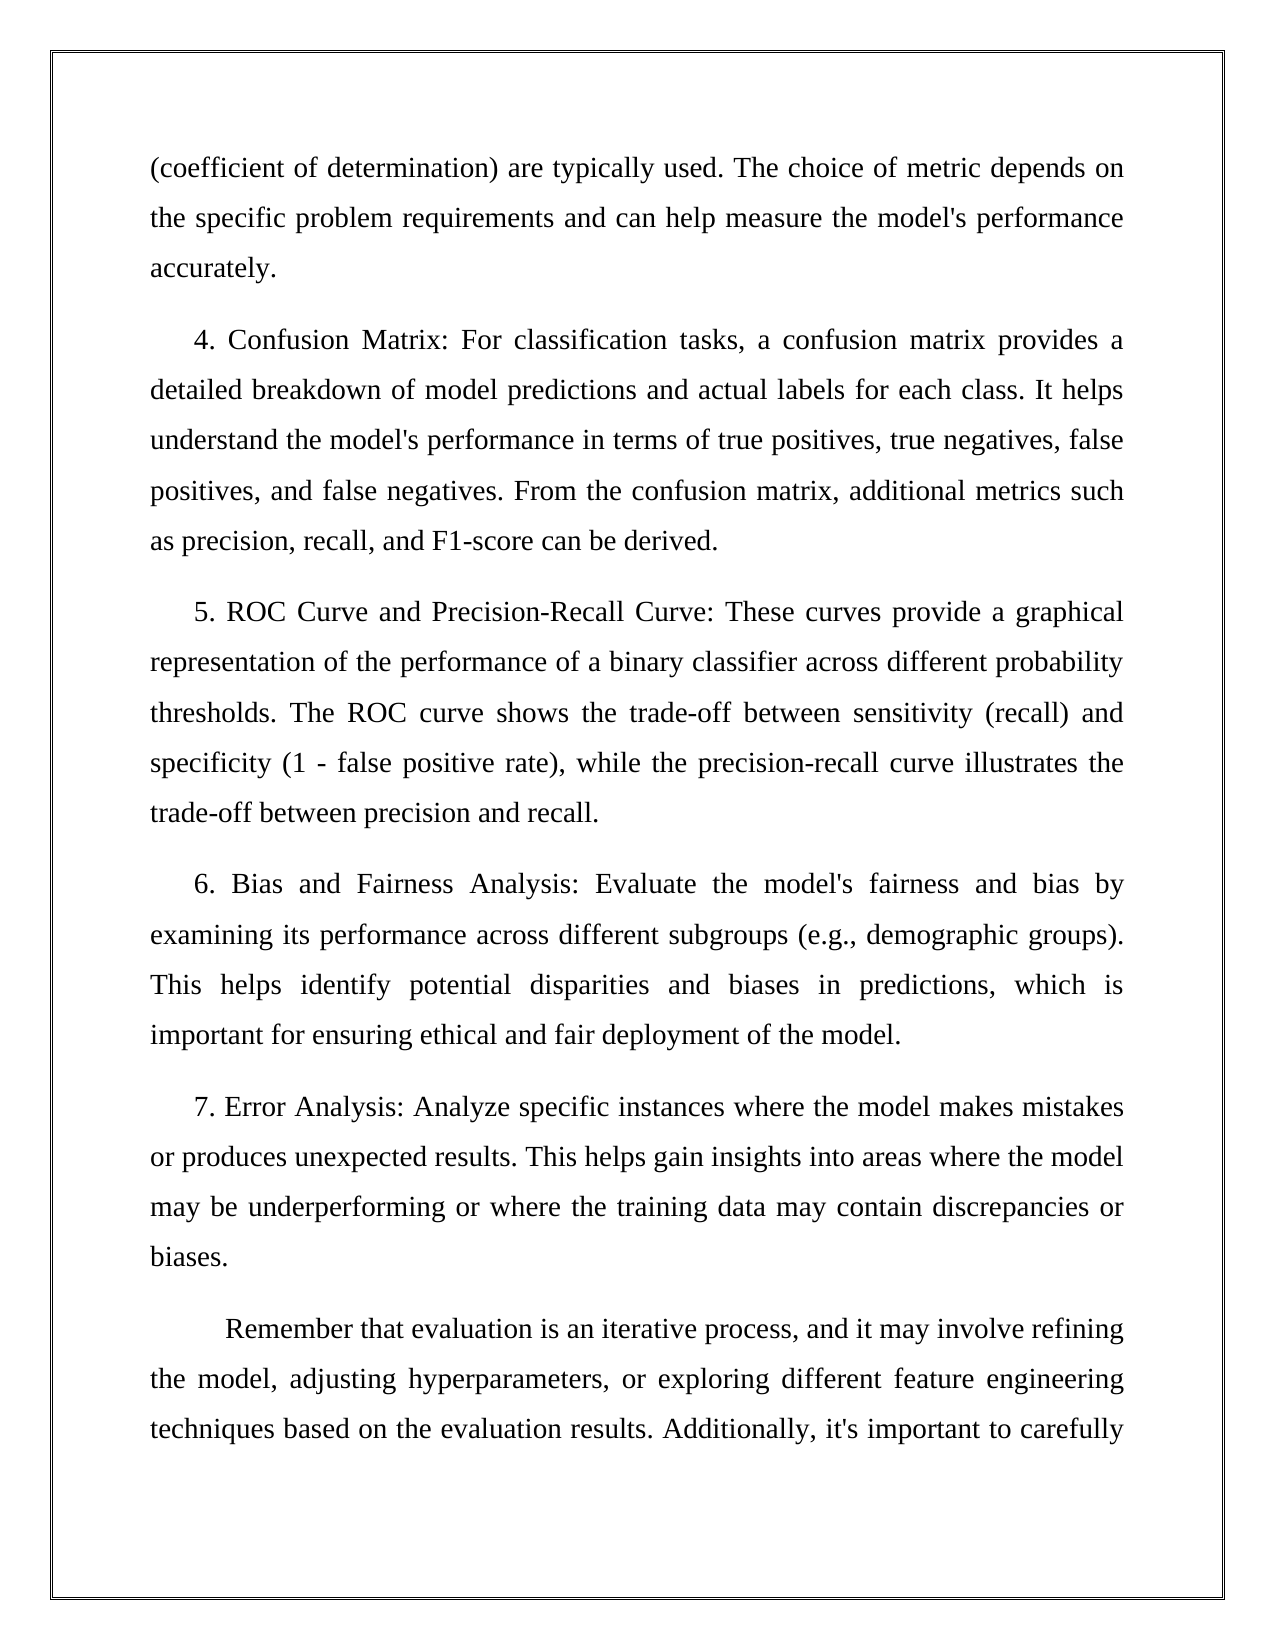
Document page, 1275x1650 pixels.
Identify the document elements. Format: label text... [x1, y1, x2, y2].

text 6. Bias and Fairness Analysis: Evaluate the model's fairness and bias by examining its performance across different subgroups (e.g., demographic groups). This helps identify potential disparities and biases in predictions, which is important for ensuring ethical and fair deployment of the model. [150, 867, 1125, 1051]
text 7. Error Analysis: Analyze specific instances where the model makes mistakes or produces unexpected results. This helps gain insights into areas where the model may be underperforming or where the training data may contain discrepancies or biases. [150, 1089, 1125, 1273]
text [150, 1311, 1125, 1445]
text 5. ROC Curve and Precision-Recall Curve: These curves provide a graphical representation of the performance of a binary classifier across different probability thresholds. The ROC curve shows the trade-off between sensitivity (recall) and specificity (1 - false positive rate), while the precision-recall curve illustrates the trade-off between precision and recall. [150, 594, 1125, 829]
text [150, 150, 1125, 284]
text 4. Confusion Matrix: For classification tasks, a confusion matrix provides a detailed breakdown of model predictions and actual labels for each class. It helps understand the model's performance in terms of true positives, true negatives, false positives, and false negatives. From the confusion matrix, additional metrics such as precision, recall, and F1-score can be derived. [150, 322, 1125, 557]
